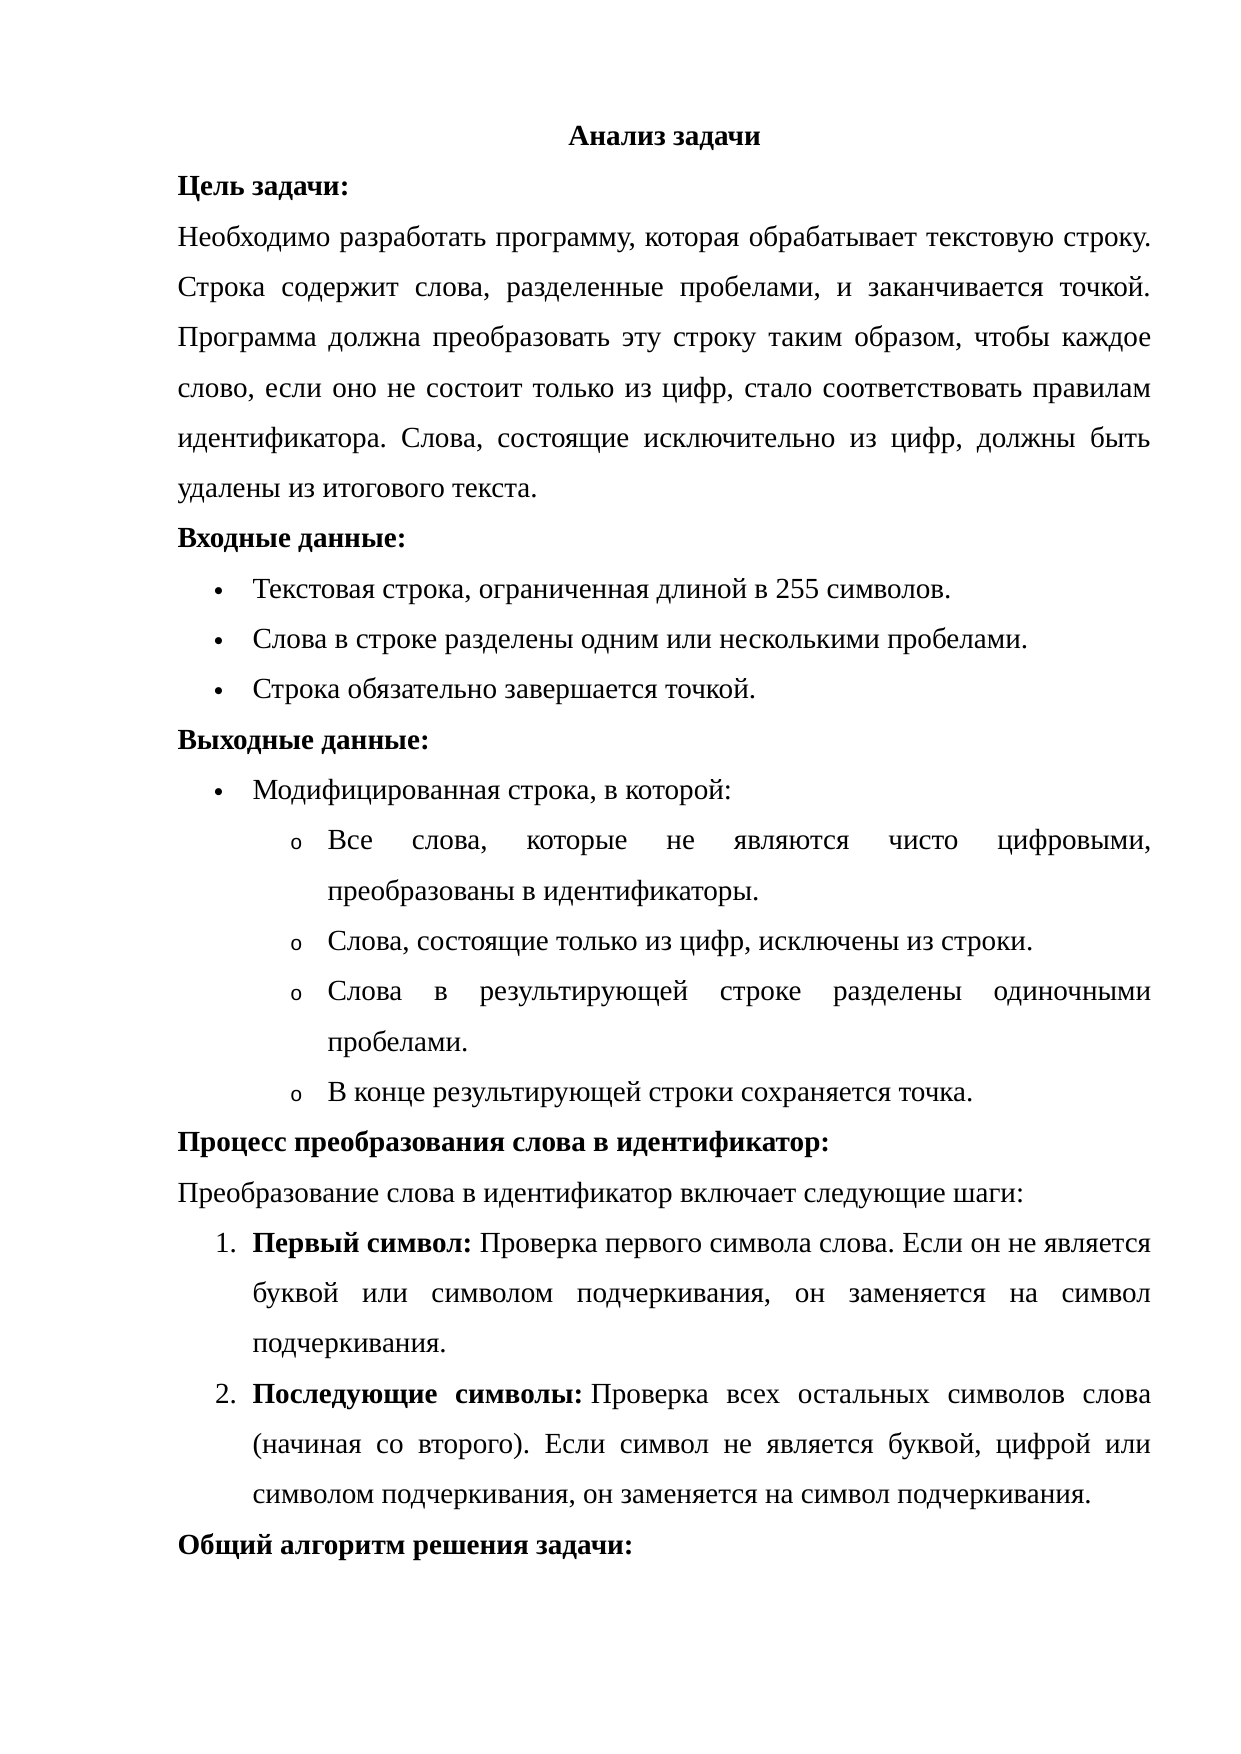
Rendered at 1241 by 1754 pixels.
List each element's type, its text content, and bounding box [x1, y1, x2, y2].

text Выходные данные: [177, 722, 1152, 755]
list Текстовая строка, ограниченная длиной в 255 символов. [215, 571, 1152, 604]
text Цель задачи: [177, 168, 1152, 202]
text Процесс преобразования слова в идентификатор: [177, 1124, 1152, 1158]
list Слова, состоящие только из цифр, исключены из строки. [290, 923, 1152, 957]
list Модифицированная строка, в которой: [215, 772, 1152, 806]
text Необходимо разработать программу, которая обрабатывает текстовую строку. Строка содержит слова, разделенные пробелами, и заканчивается точкой. Программа должна преобразовать эту строку таким образом, чтобы каждое слово, если оно не состоит только из цифр, стало соответствовать правилам идентификатора. Слова, состоящие исключительно из цифр, должны быть удалены из итогового текста. [177, 219, 1152, 504]
list Первый символ: Проверка первого символа слова. Если он не является буквой или символом подчеркивания, он заменяется на символ подчеркивания. [215, 1225, 1152, 1359]
list Последующие символы: Проверка всех остальных символов слова (начиная со второго). Если символ не является буквой, цифрой или символом подчеркивания, он заменяется на символ подчеркивания. [215, 1376, 1152, 1510]
text Общий алгоритм решения задачи: [177, 1527, 1152, 1560]
list Все слова, которые не являются чисто цифровыми, преобразованы в идентификаторы. [290, 822, 1152, 906]
list Строка обязательно завершается точкой. [215, 672, 1152, 705]
list Слова в результирующей строке разделены одиночными пробелами. [290, 973, 1152, 1057]
list Слова в строке разделены одним или несколькими пробелами. [215, 621, 1152, 655]
text Входные данные: [177, 521, 1152, 554]
subtitle Анализ задачи [177, 118, 1152, 152]
list В конце результирующей строки сохраняется точка. [290, 1074, 1152, 1108]
text Преобразование слова в идентификатор включает следующие шаги: [177, 1175, 1152, 1208]
